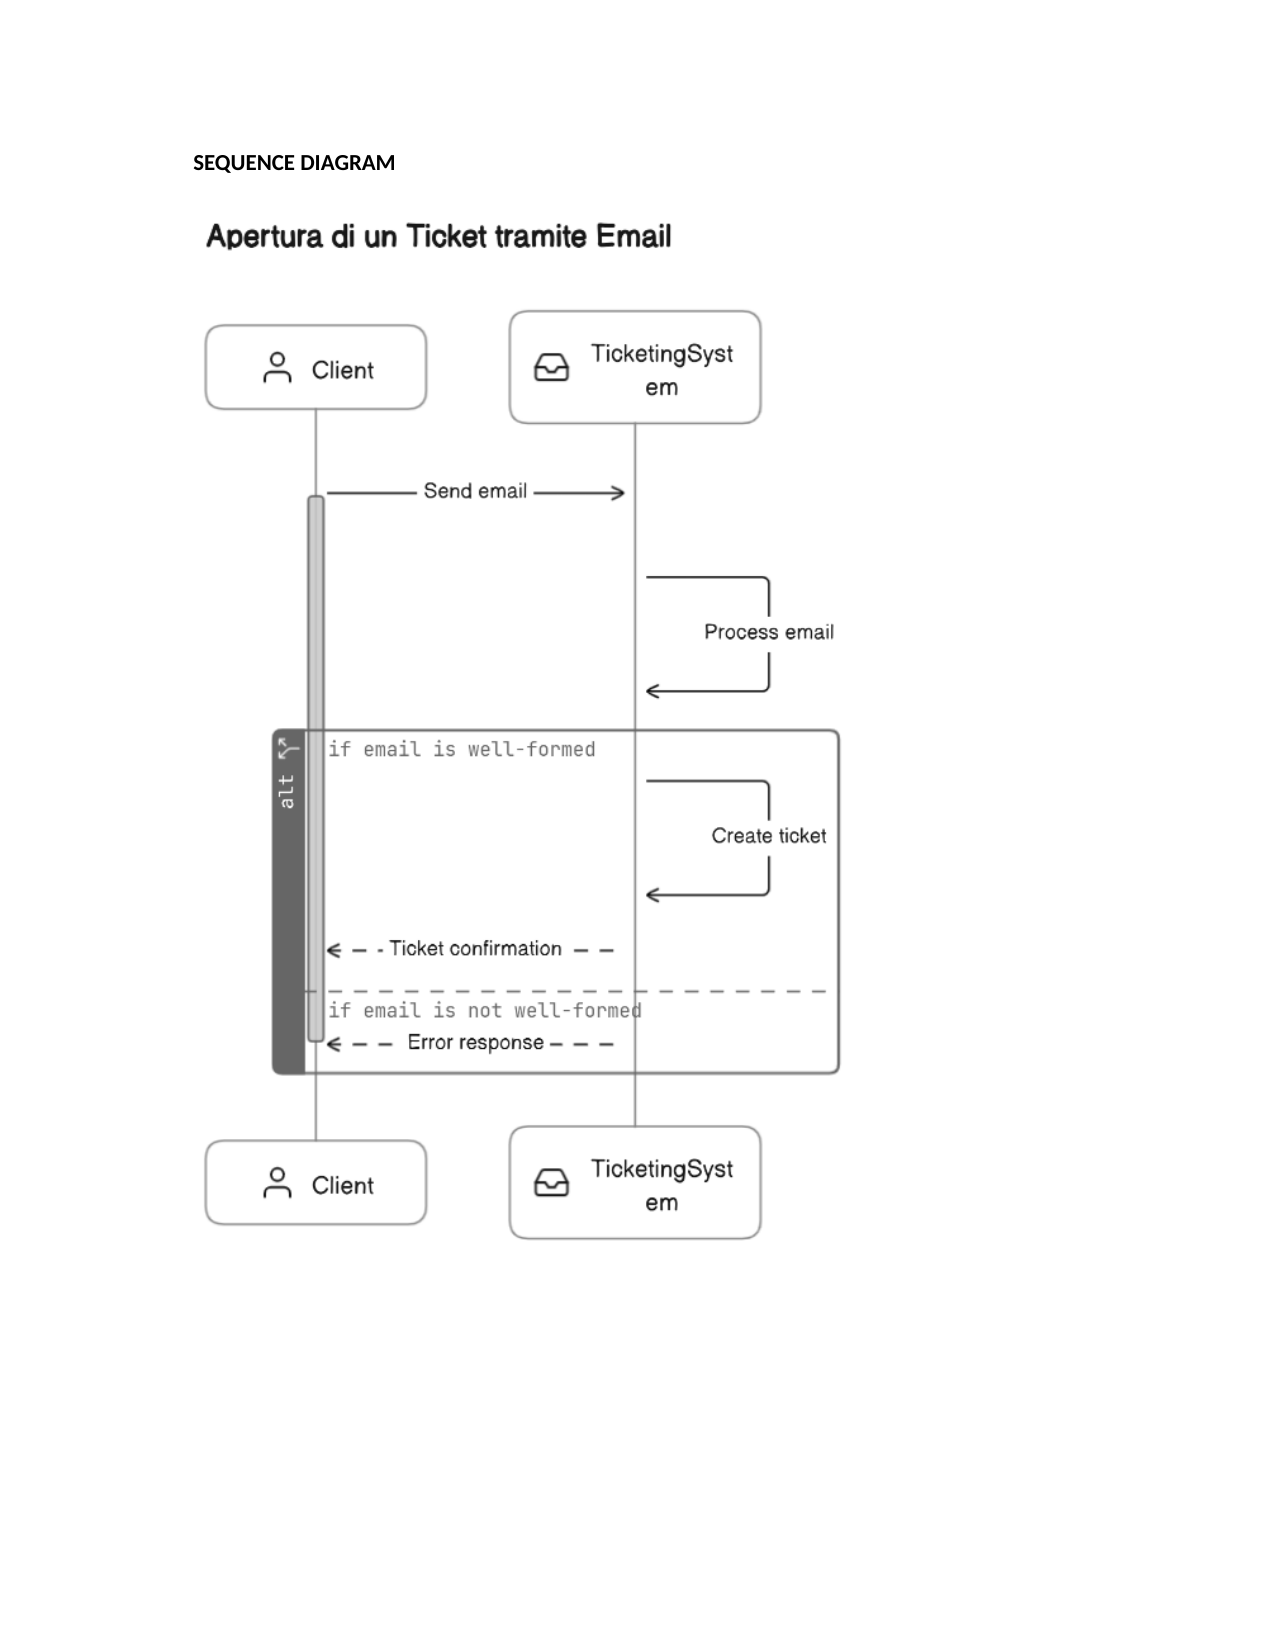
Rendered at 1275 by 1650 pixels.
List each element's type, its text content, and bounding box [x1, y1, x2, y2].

picture [118, 196, 906, 1261]
text SEQUENCE DIAGRAM [118, 148, 1157, 176]
